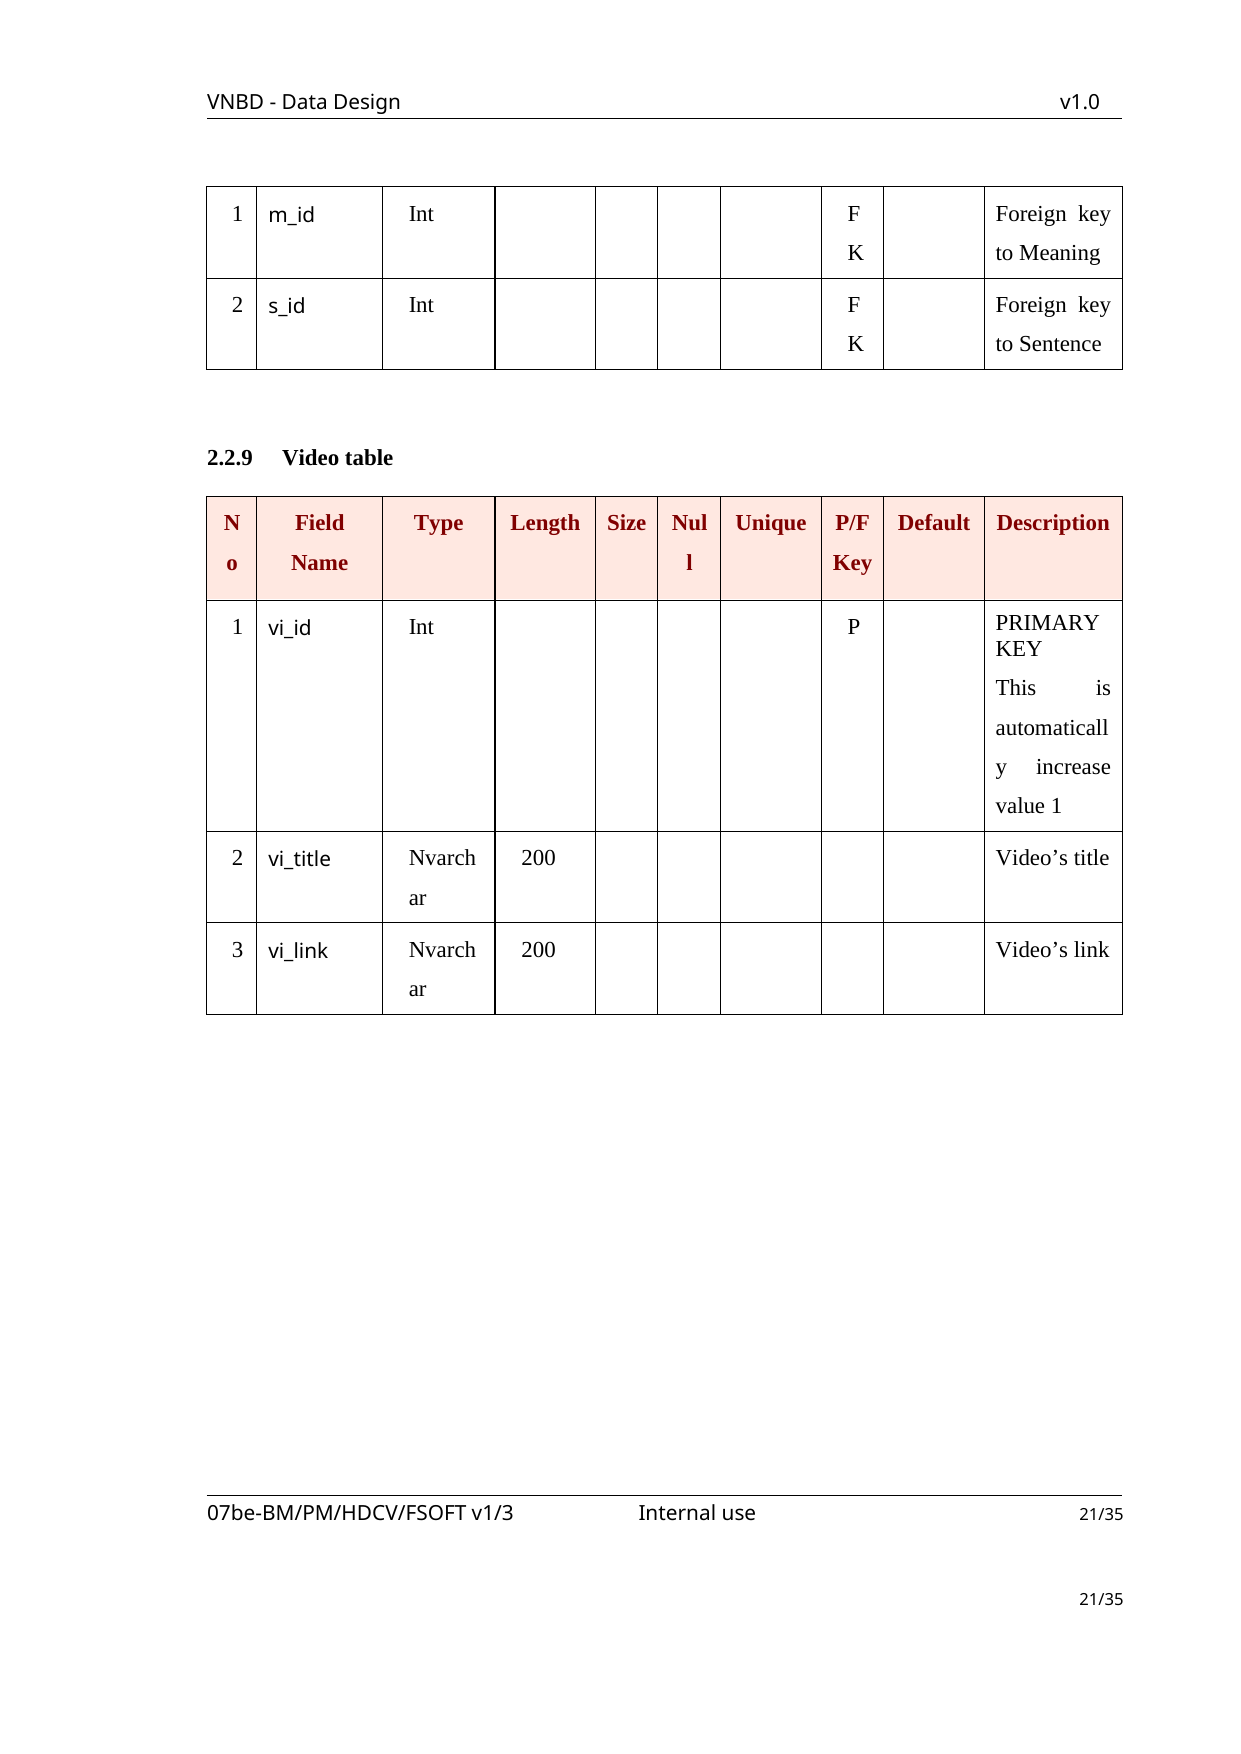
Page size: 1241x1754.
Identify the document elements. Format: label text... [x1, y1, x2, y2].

table_cell [596, 923, 657, 1014]
table_cell Int [383, 601, 494, 831]
table_cell vi_title [257, 832, 382, 922]
table_cell [596, 832, 657, 922]
table_header Null [658, 497, 720, 599]
table_cell [207, 923, 256, 1014]
table_cell [884, 923, 984, 1014]
table_cell [721, 601, 821, 831]
table_cell [596, 601, 657, 831]
table_cell [658, 601, 720, 831]
table_header Unique [721, 497, 821, 599]
table_header Type [383, 497, 494, 599]
table_cell Nvarchar [383, 923, 494, 1014]
table_header Description [985, 497, 1122, 599]
table_cell vi_link [257, 923, 382, 1014]
subtitle Video table [207, 444, 1122, 470]
table_cell [721, 923, 821, 1014]
table_cell [596, 279, 657, 369]
table_cell P [822, 601, 883, 831]
table_cell s_id [257, 279, 382, 369]
table_cell Int [383, 187, 494, 277]
table_cell [496, 187, 595, 277]
table_cell [658, 279, 720, 369]
table_cell [207, 279, 256, 369]
table_cell [658, 832, 720, 922]
table_header P/F Key [822, 497, 883, 599]
table_cell [822, 832, 883, 922]
table_cell 200 [496, 923, 595, 1014]
table_cell [884, 601, 984, 831]
table_cell 200 [496, 832, 595, 922]
table_cell [207, 601, 256, 831]
table_cell Video’s title [985, 832, 1122, 922]
table_cell [884, 187, 984, 277]
table_header Default [884, 497, 984, 599]
table_cell [884, 832, 984, 922]
table_cell [721, 279, 821, 369]
table_cell [658, 923, 720, 1014]
table_cell [822, 923, 883, 1014]
table_cell [496, 279, 595, 369]
table_cell Foreign key to Meaning [985, 187, 1122, 277]
table_cell [596, 187, 657, 277]
table_cell [884, 279, 984, 369]
table_header Size [596, 497, 657, 599]
table_cell [207, 832, 256, 922]
table_cell Foreign key to Sentence [985, 279, 1122, 369]
table_cell Int [383, 279, 494, 369]
table_header Field Name [257, 497, 382, 599]
table_cell m_id [257, 187, 382, 277]
table_cell Nvarchar [383, 832, 494, 922]
table_cell FK [822, 279, 883, 369]
table_cell [207, 187, 256, 277]
table_cell vi_id [257, 601, 382, 831]
table_cell Video’s link [985, 923, 1122, 1014]
table_header Length [496, 497, 595, 599]
table_cell FK [822, 187, 883, 277]
table_header No [207, 497, 256, 599]
table_cell [658, 187, 720, 277]
table_cell [496, 601, 595, 831]
table_cell [721, 832, 821, 922]
table_cell [721, 187, 821, 277]
table_cell PRIMARY KEY This is automatically increase value 1 [985, 601, 1122, 831]
